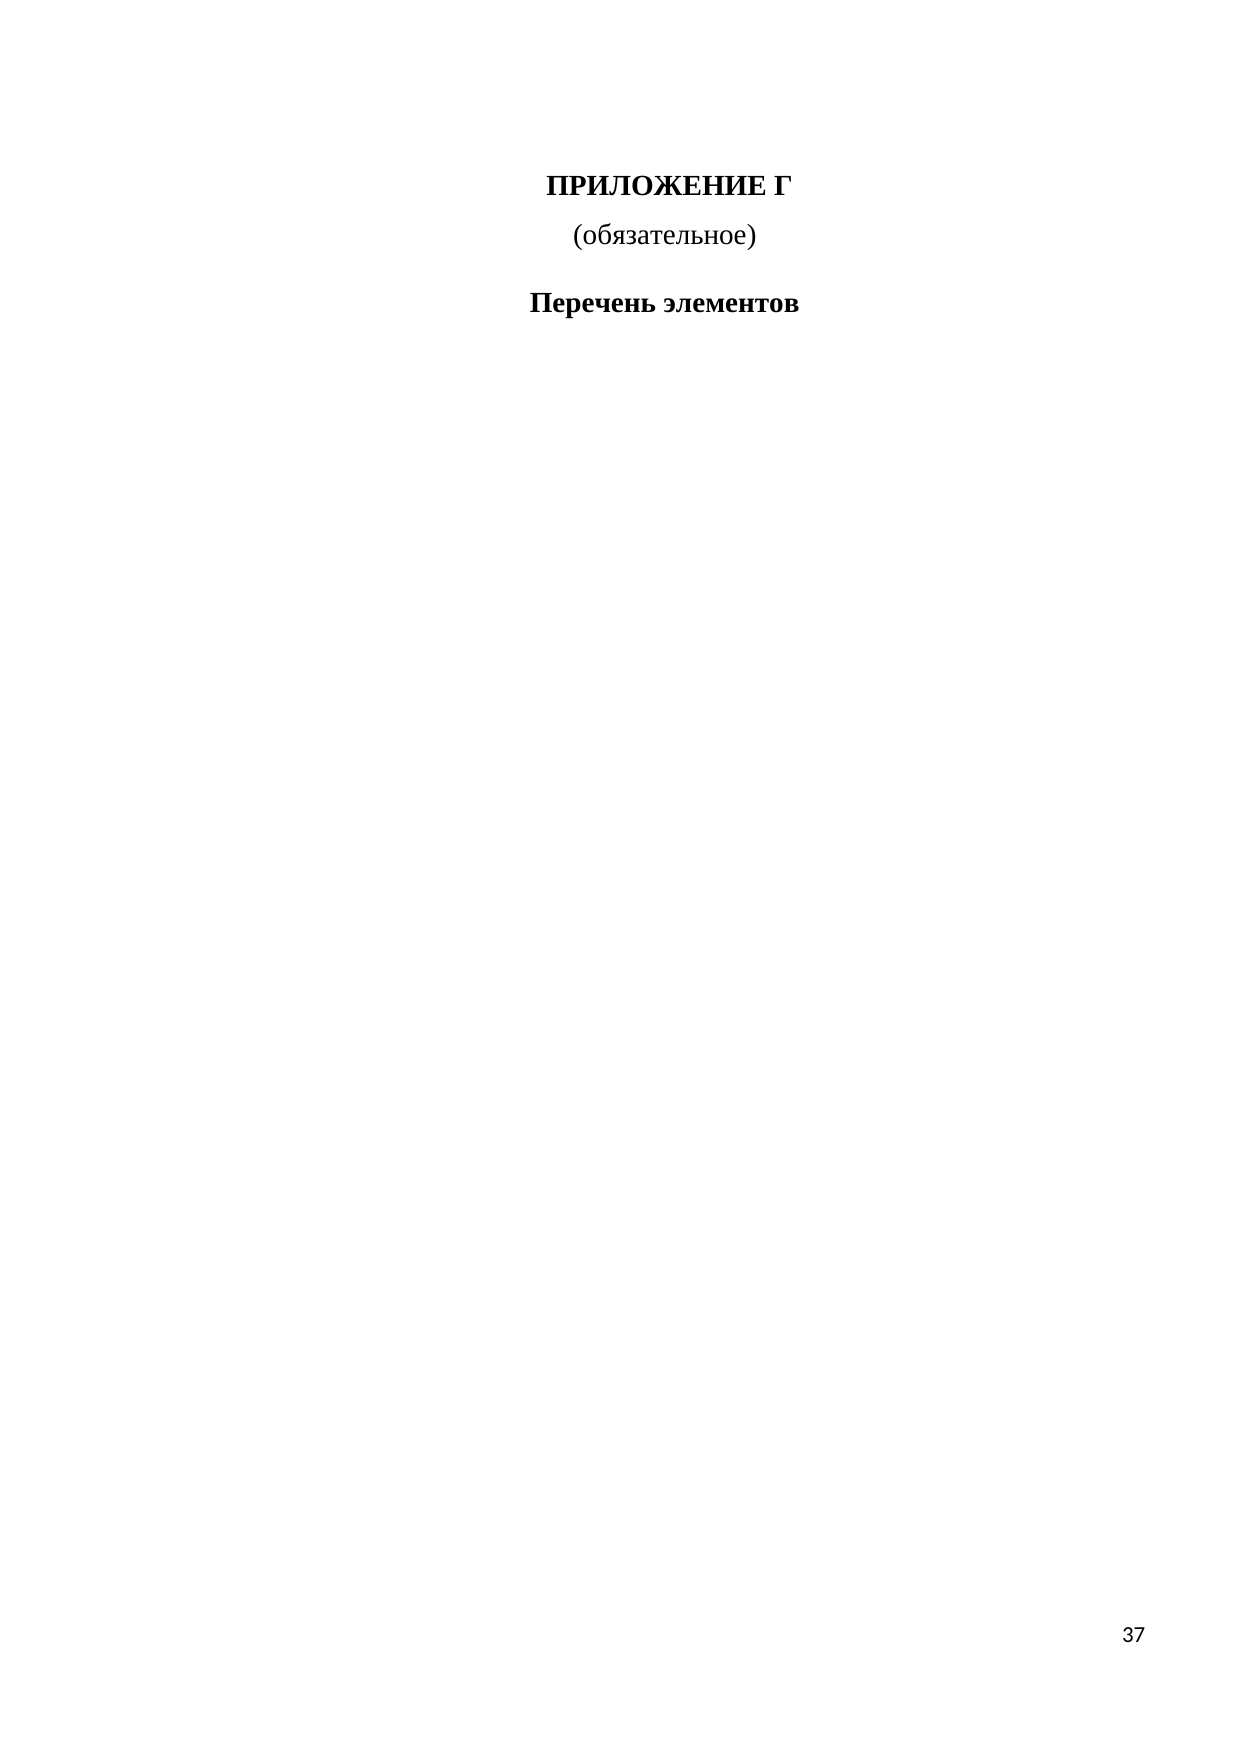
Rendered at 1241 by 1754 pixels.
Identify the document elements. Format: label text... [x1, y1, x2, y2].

subtitle ПРИЛОЖЕНИЕ Г [472, 168, 1152, 202]
text (обязательное) [177, 219, 1152, 251]
text Перечень элементов [177, 285, 1152, 319]
